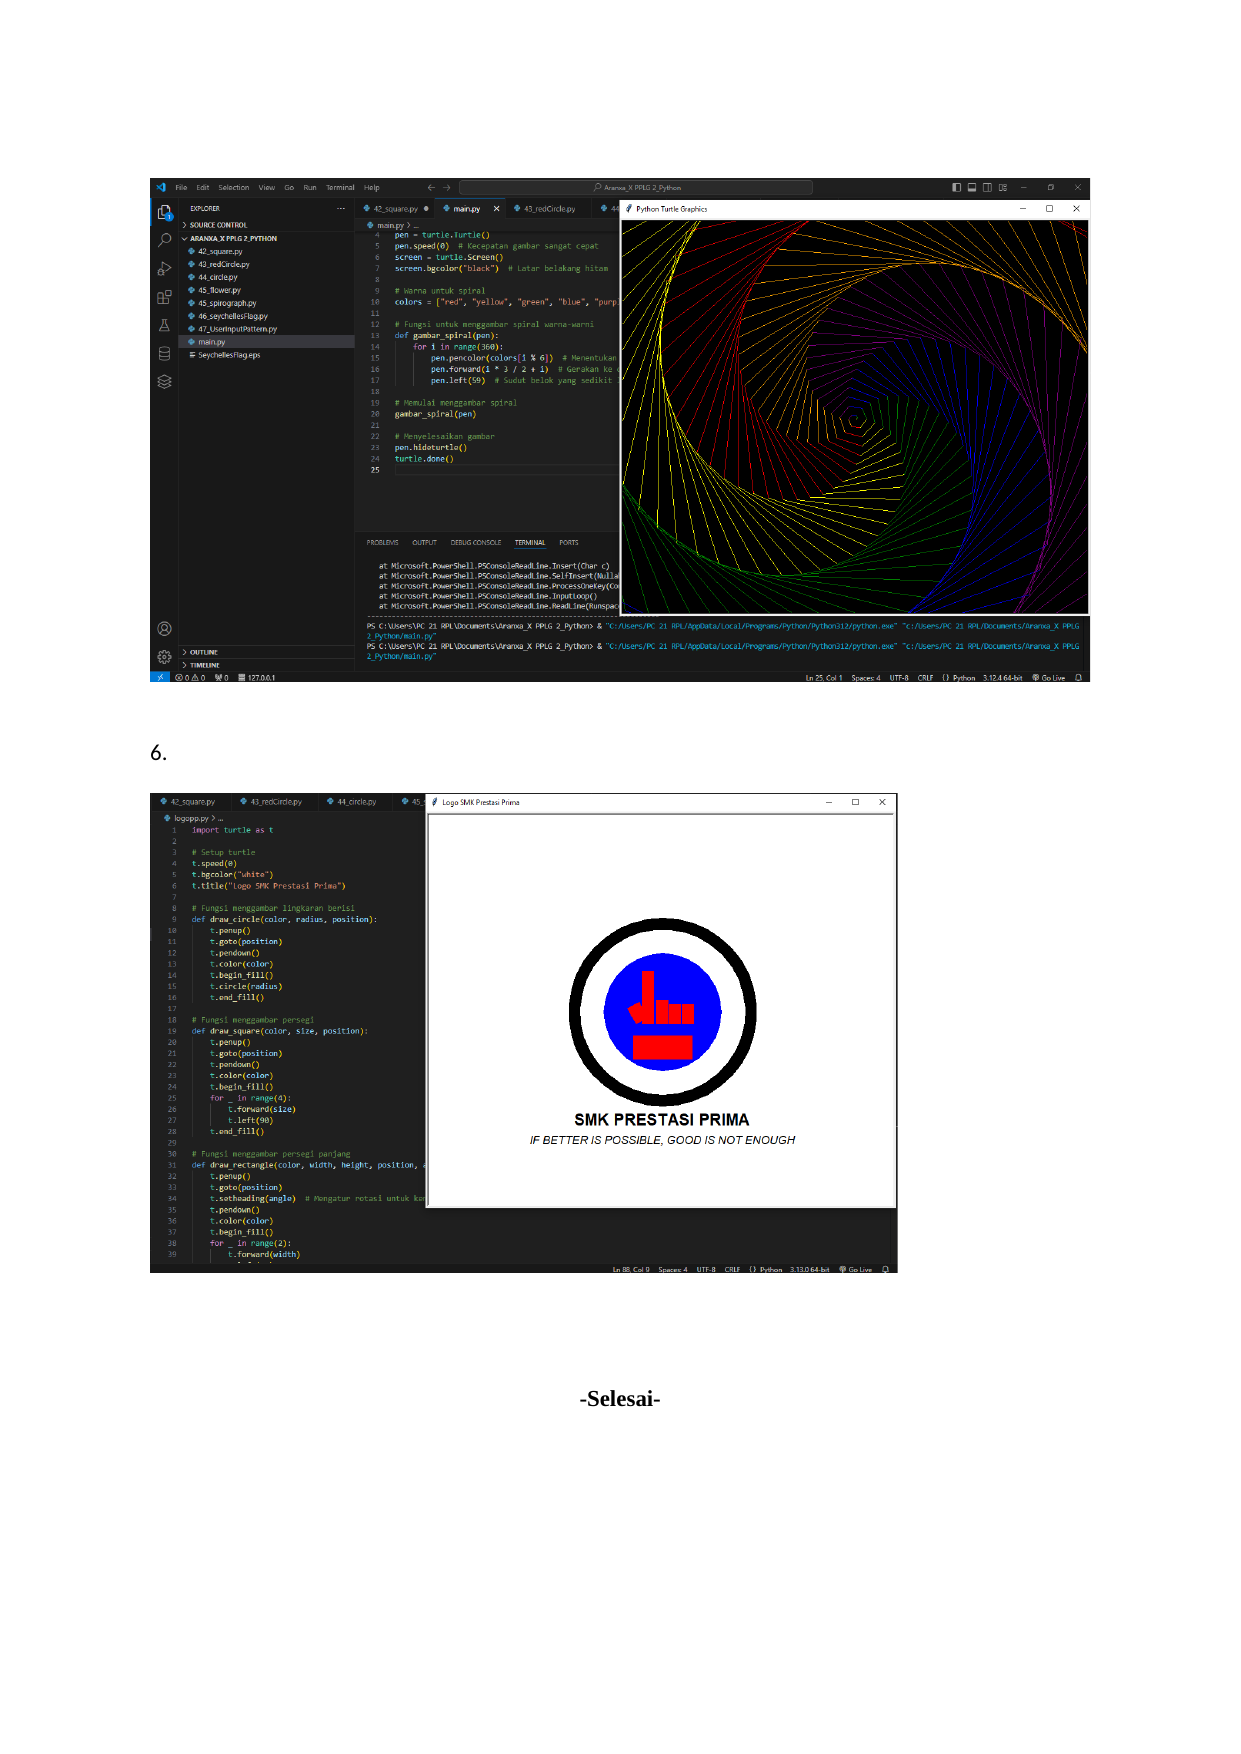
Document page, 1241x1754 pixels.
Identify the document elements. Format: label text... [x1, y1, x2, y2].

picture [150, 178, 1091, 682]
text -Selesai- [150, 1384, 1090, 1411]
text 6. [150, 738, 1090, 766]
picture [150, 793, 898, 1273]
